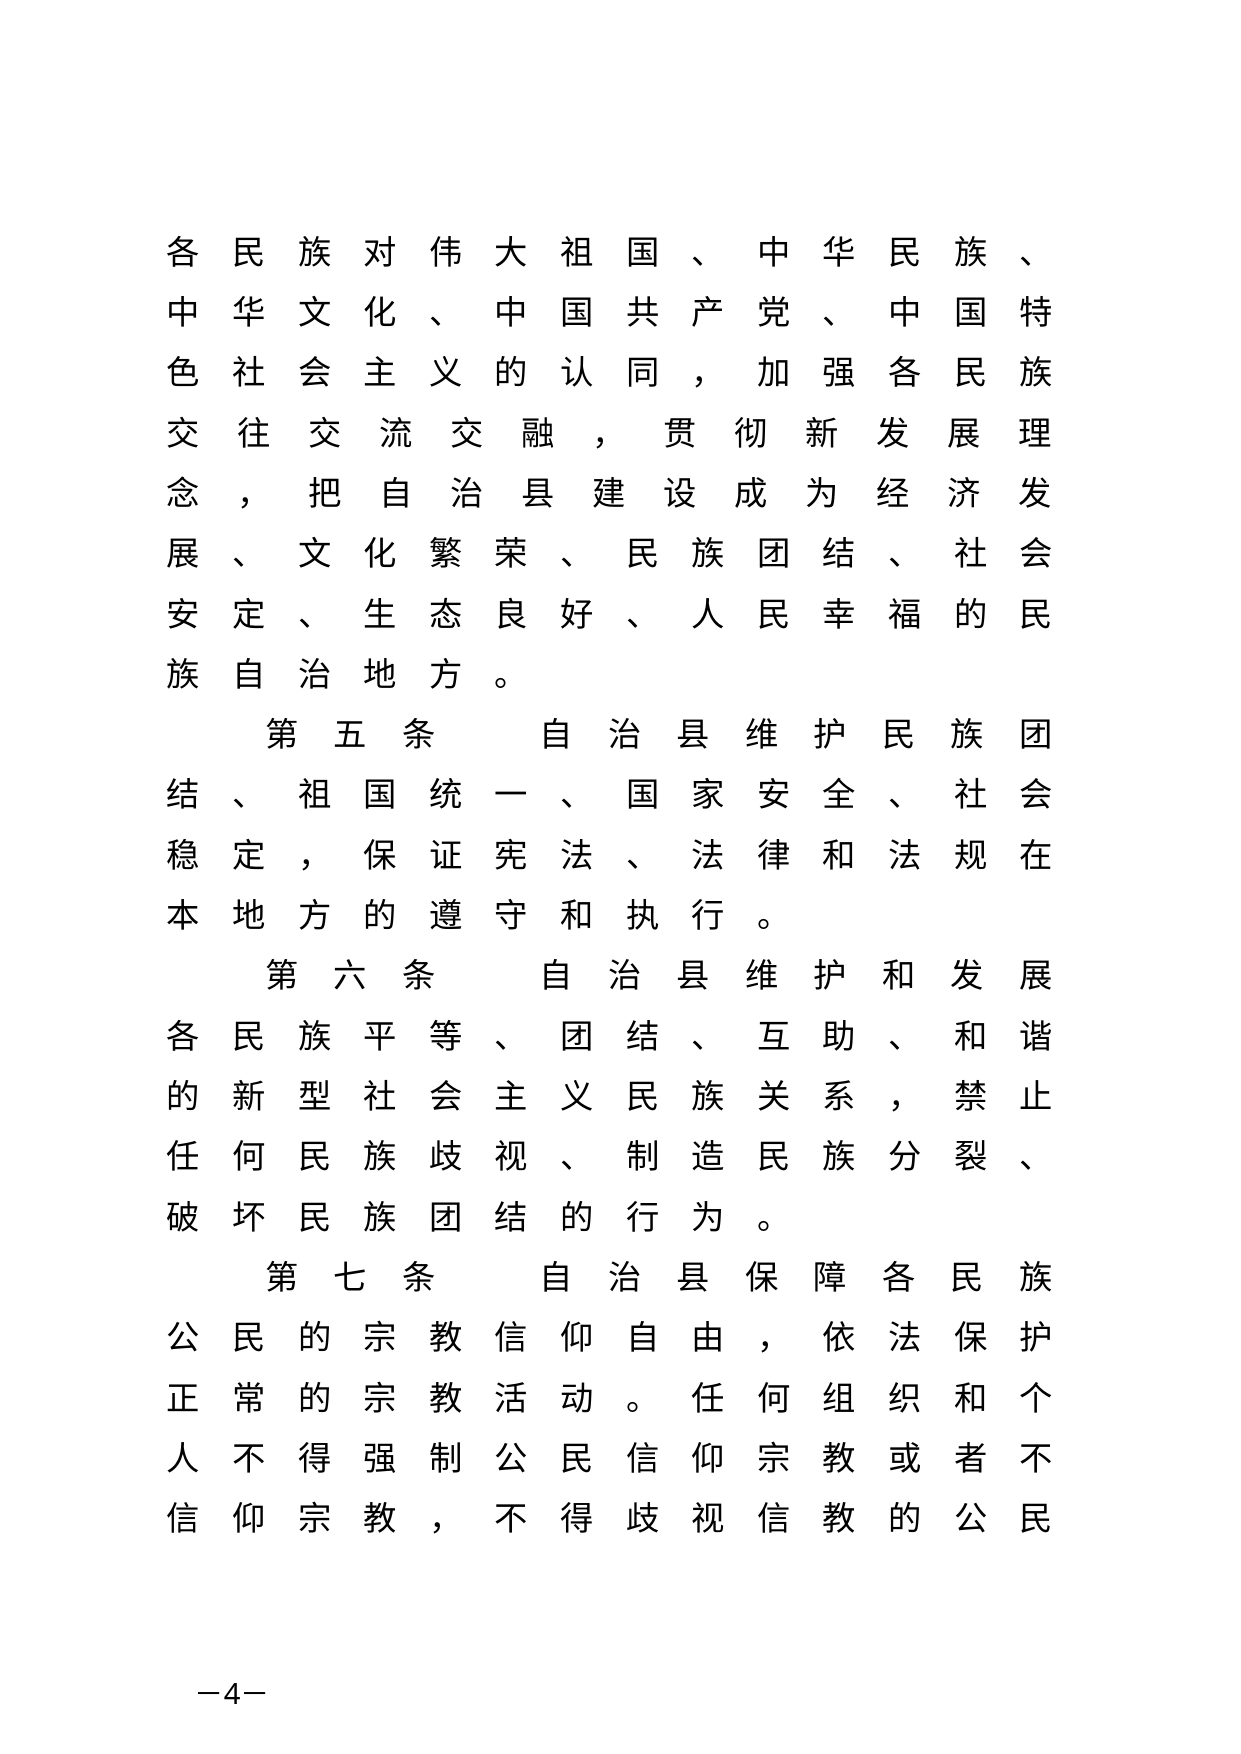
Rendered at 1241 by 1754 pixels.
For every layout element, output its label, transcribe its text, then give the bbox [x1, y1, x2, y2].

text 第六条 自治县维护和发展各民族平等、团结、互助、和谐的新型社会主义民族关系，禁止任何民族歧视、制造民族分裂、破坏民族团结的行为。 [167, 943, 1085, 1245]
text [167, 1245, 1085, 1546]
text 第五条 自治县维护民族团结、祖国统一、国家安全、社会稳定，保证宪法、法律和法规在本地方的遵守和执行。 [167, 702, 1085, 943]
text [167, 219, 1085, 702]
